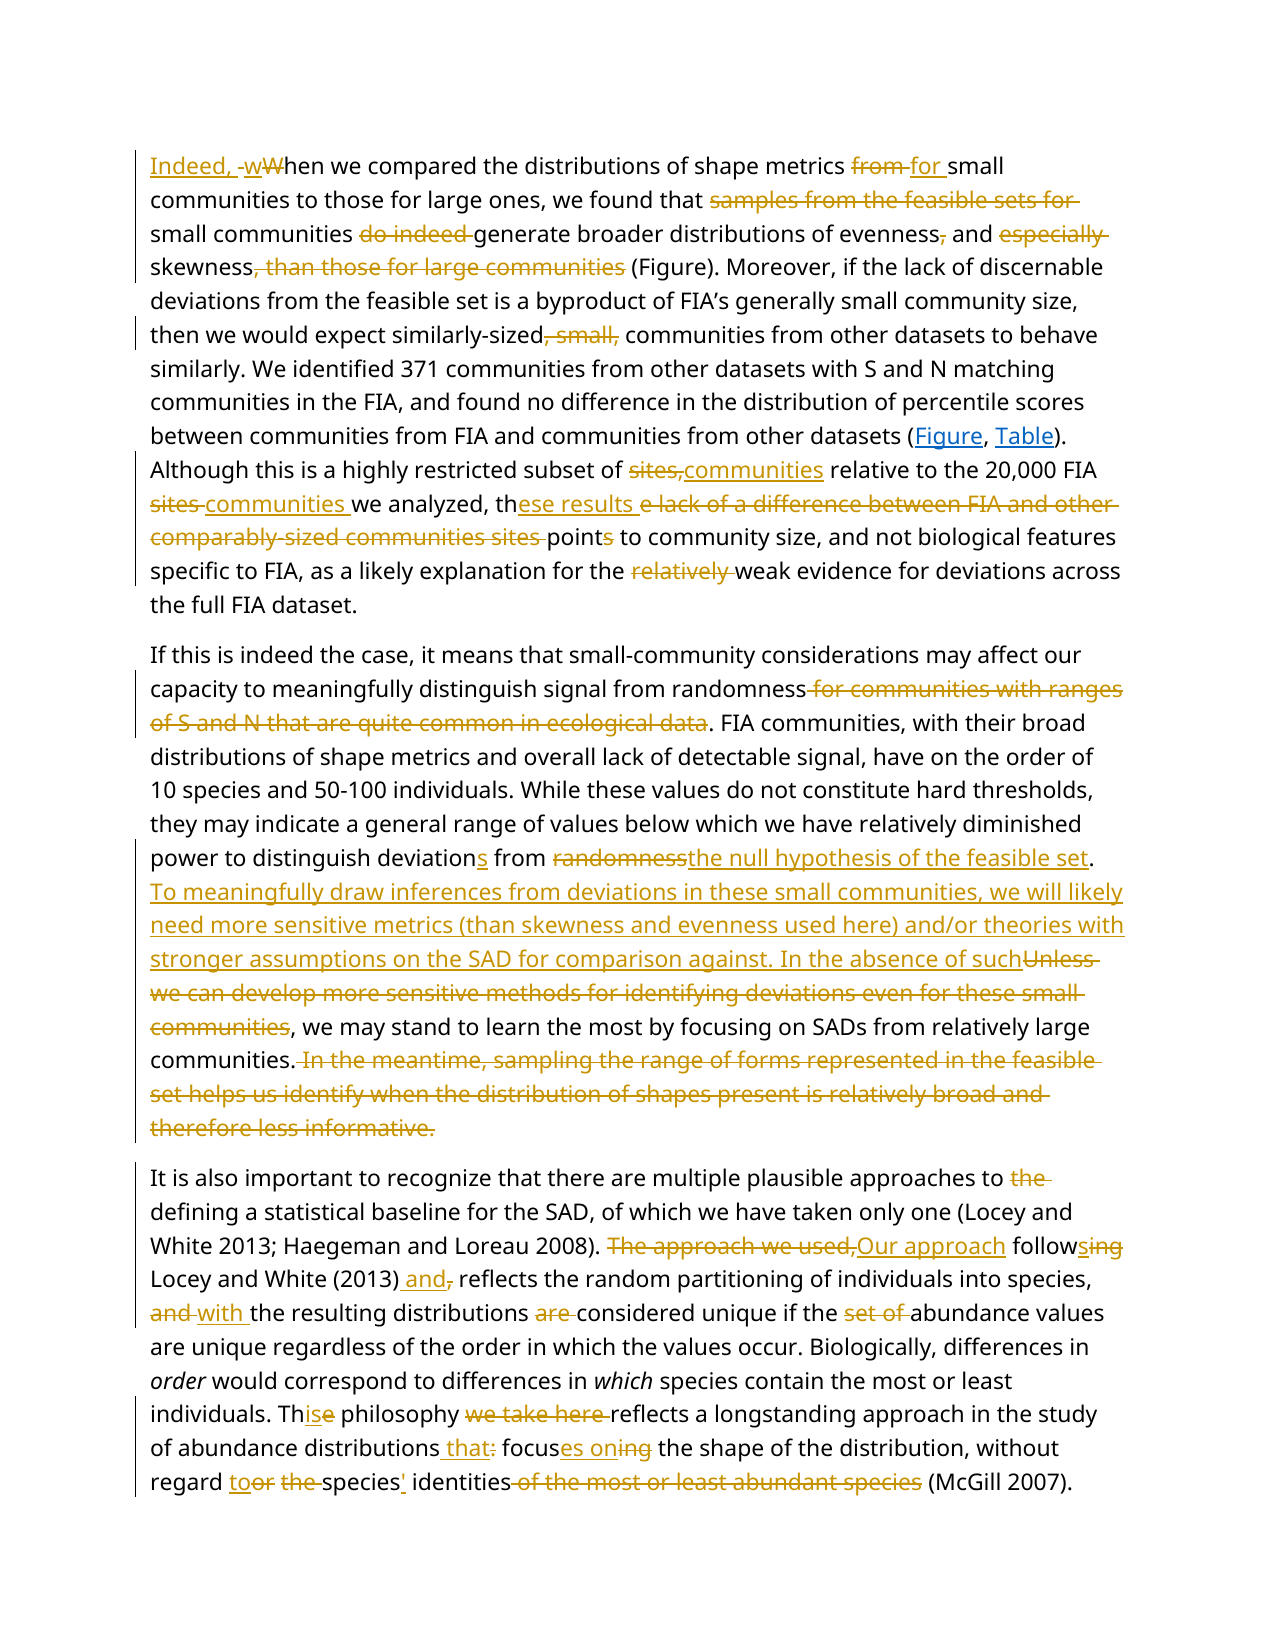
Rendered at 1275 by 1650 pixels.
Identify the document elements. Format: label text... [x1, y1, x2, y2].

text If this is indeed the case, it means that small-community considerations may affect our capacity to meaningfully distinguish signal from randomness. FIA communities, with their broad distributions of shape metrics and overall lack of detectable signal, have on the order of 10 species and 50-100 individuals. While these values do not constitute hard thresholds, they may indicate a general range of values below which we have relatively diminished power to distinguish deviation from . , we may stand to learn the most by focusing on SADs from relatively large communities. [150, 639, 1125, 936]
text hen we compared the distributions of shape metrics small communities to those for large ones, we found that small communities generate broader distributions of evenness and skewness (Figure). Moreover, if the lack of discernable deviations from the feasible set is a byproduct of FIA’s generally small community size, then we would expect similarly-sized communities from other datasets to behave similarly. We identified 371 communities from other datasets with S and N matching communities in the FIA, and found no difference in the distribution of percentile scores between communities from FIA and communities from other datasets (Figure, Table). Although this is a highly restricted subset of relative to the 20,000 FIA we analyzed, thpoint to community size, and not biological features specific to FIA, as a likely explanation for the weak evidence for deviations across the full FIA dataset. [150, 150, 1125, 620]
text If this is indeed the case, it means that small-community considerations may affect our capacity to meaningfully distinguish signal from randomness. FIA communities, with their broad distributions of shape metrics and overall lack of detectable signal, have on the order of 10 species and 50-100 individuals. While these values do not constitute hard thresholds, they may indicate a general range of values below which we have relatively diminished power to distinguish deviation from . , we may stand to learn the most by focusing on SADs from relatively large communities. [150, 937, 1125, 1143]
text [150, 1162, 1125, 1497]
